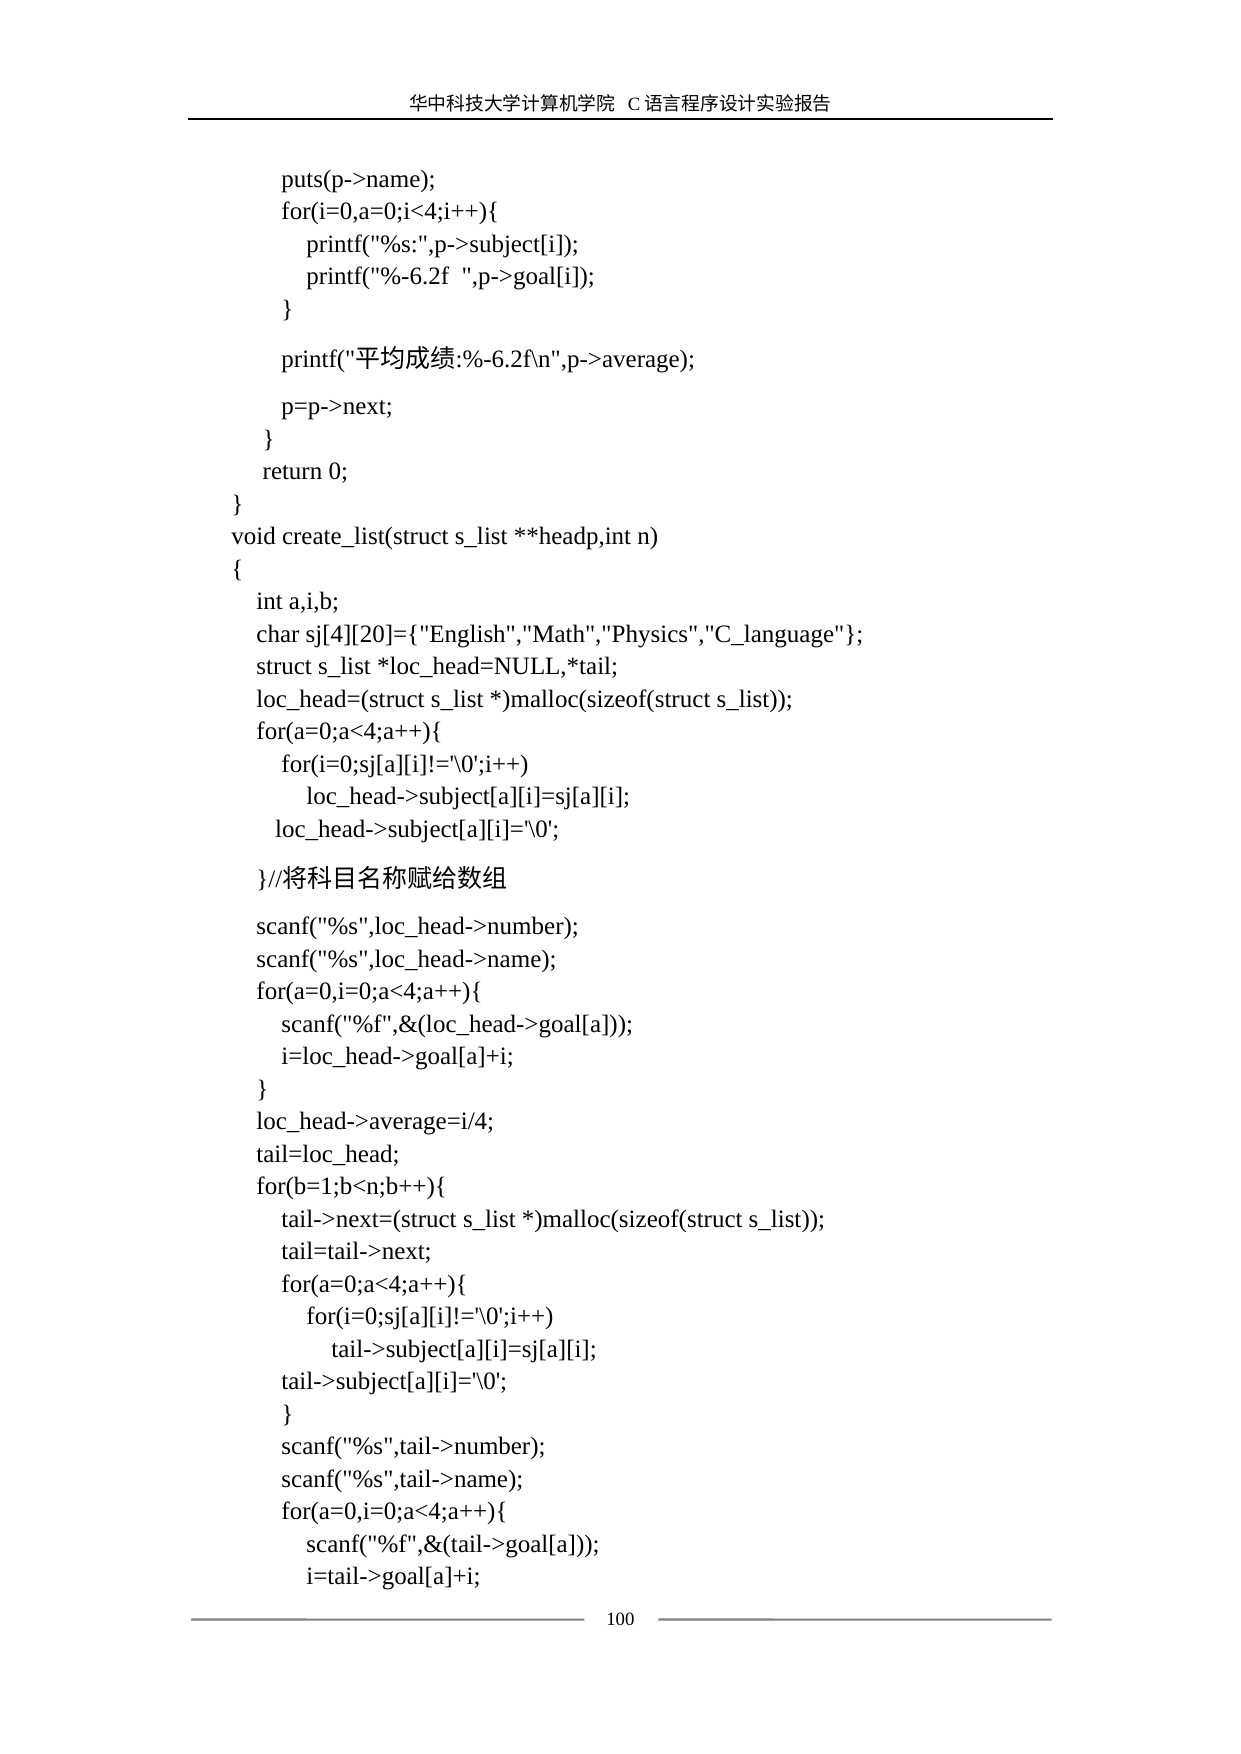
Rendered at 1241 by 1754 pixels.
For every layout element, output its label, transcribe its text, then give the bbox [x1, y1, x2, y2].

list { [187, 552, 1053, 584]
list tail=tail->next; [187, 1234, 1053, 1267]
list for(i=0;sj[a][i]!='\0';i++) [187, 1299, 1053, 1332]
list for(i=0,a=0;i<4;i++){ [187, 194, 1053, 227]
list }//将科目名称赋给数组 [187, 844, 1053, 909]
list printf("%-6.2f ",p->goal[i]); [187, 259, 1053, 292]
list } [187, 422, 1053, 454]
list printf("%s:",p->subject[i]); [187, 227, 1053, 259]
list int a,i,b; [187, 584, 1053, 617]
list printf("平均成绩:%-6.2f\n",p->average); [187, 324, 1053, 389]
list i=tail->goal[a]+i; [187, 1559, 1053, 1592]
list p=p->next; [187, 389, 1053, 422]
list scanf("%s",tail->name); [187, 1462, 1053, 1494]
list i=loc_head->goal[a]+i; [187, 1039, 1053, 1072]
list for(a=0;a<4;a++){ [187, 1267, 1053, 1299]
list loc_head->subject[a][i]=sj[a][i]; [187, 779, 1053, 812]
list loc_head->subject[a][i]='\0'; [187, 812, 1053, 844]
list scanf("%s",loc_head->name); [187, 942, 1053, 974]
list tail->subject[a][i]=sj[a][i]; [187, 1332, 1053, 1364]
list char sj[4][20]={"English","Math","Physics","C_language"}; [187, 617, 1053, 649]
list void create_list(struct s_list **headp,int n) [187, 519, 1053, 552]
list for(a=0;a<4;a++){ [187, 714, 1053, 747]
list for(a=0,i=0;a<4;a++){ [187, 1494, 1053, 1527]
list } [187, 1072, 1053, 1104]
list scanf("%f",&(tail->goal[a])); [187, 1527, 1053, 1559]
list loc_head=(struct s_list *)malloc(sizeof(struct s_list)); [187, 682, 1053, 714]
list for(b=1;b<n;b++){ [187, 1169, 1053, 1202]
list scanf("%s",loc_head->number); [187, 909, 1053, 942]
list } [187, 1397, 1053, 1429]
list } [187, 487, 1053, 519]
list tail->subject[a][i]='\0'; [187, 1364, 1053, 1397]
list struct s_list *loc_head=NULL,*tail; [187, 649, 1053, 682]
list tail=loc_head; [187, 1137, 1053, 1169]
list puts(p->name); [187, 162, 1053, 194]
list loc_head->average=i/4; [187, 1104, 1053, 1137]
list } [187, 292, 1053, 324]
list scanf("%f",&(loc_head->goal[a])); [187, 1007, 1053, 1039]
list scanf("%s",tail->number); [187, 1429, 1053, 1462]
list for(i=0;sj[a][i]!='\0';i++) [187, 747, 1053, 779]
list for(a=0,i=0;a<4;a++){ [187, 974, 1053, 1007]
list tail->next=(struct s_list *)malloc(sizeof(struct s_list)); [187, 1202, 1053, 1234]
list return 0; [187, 454, 1053, 487]
